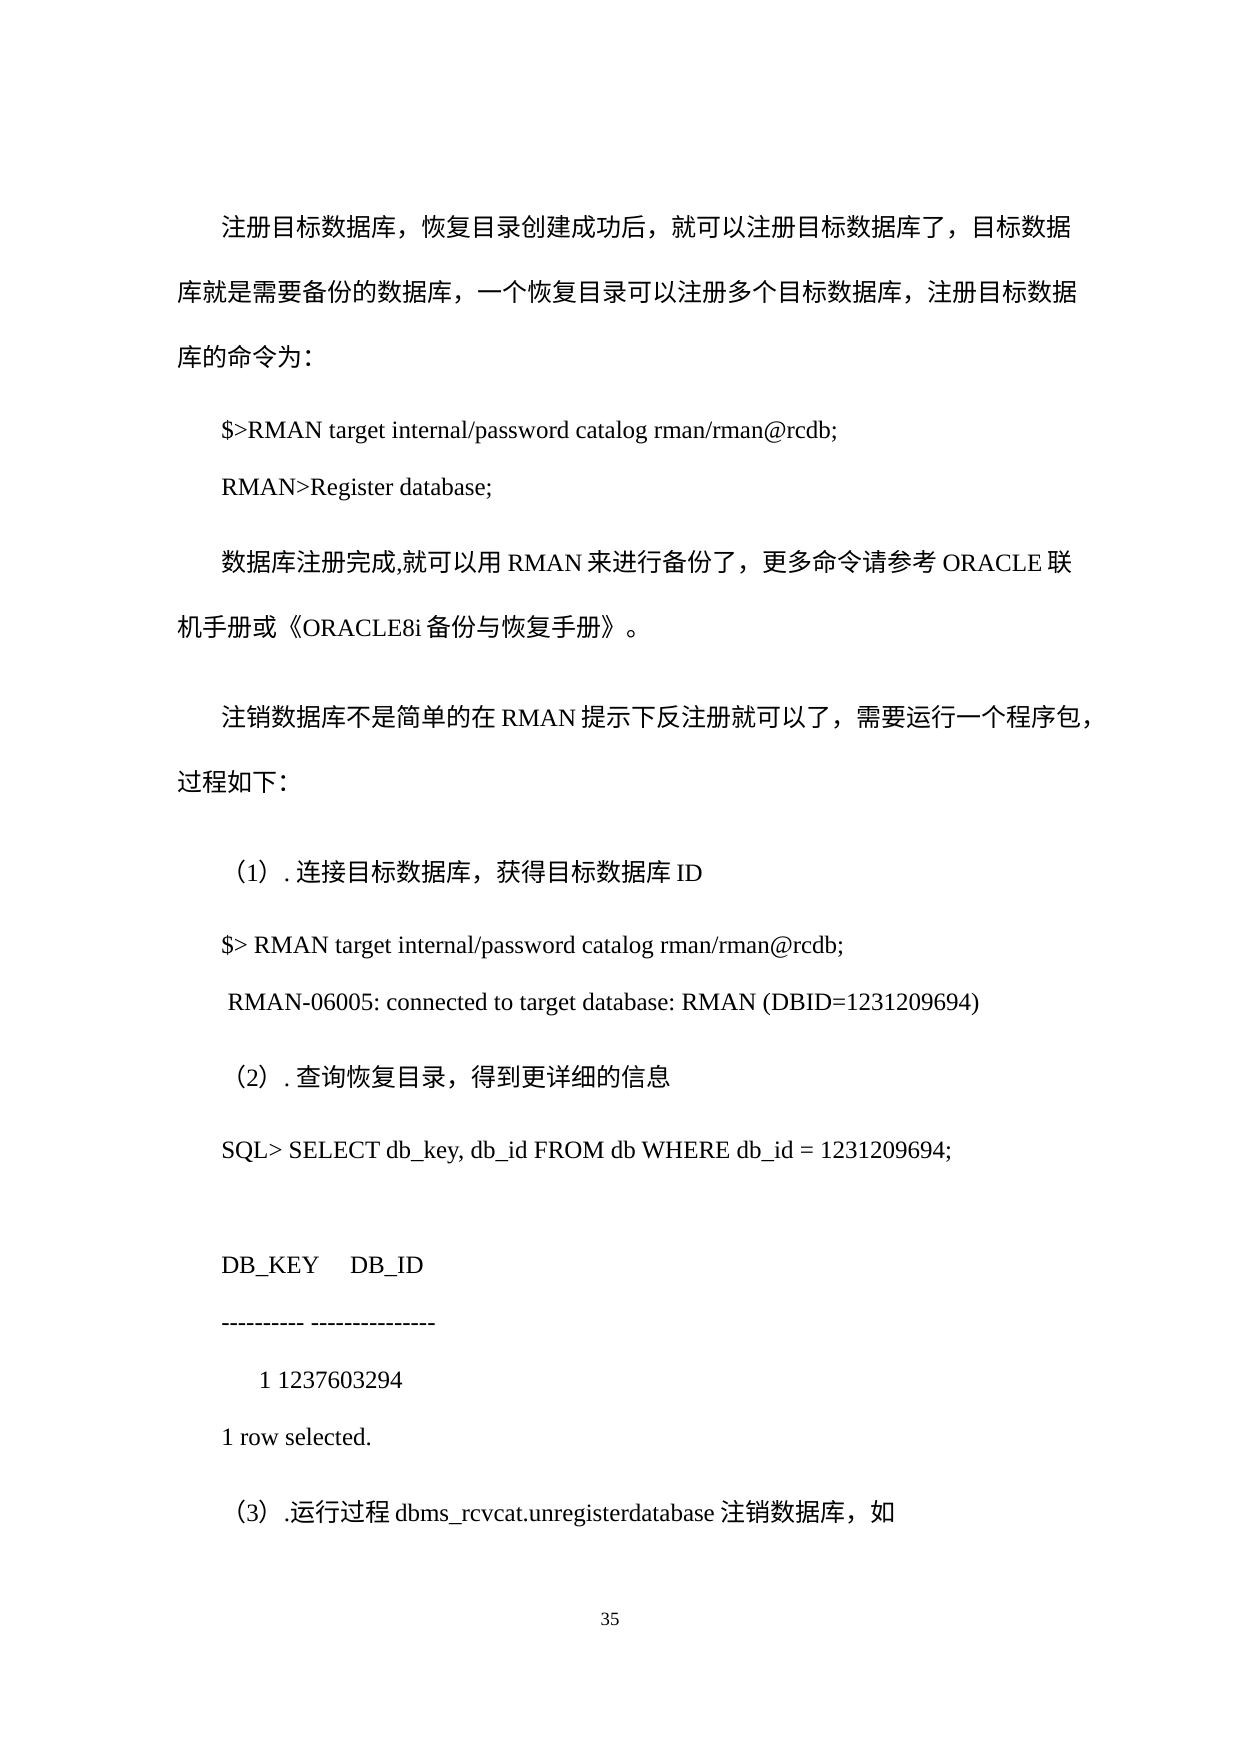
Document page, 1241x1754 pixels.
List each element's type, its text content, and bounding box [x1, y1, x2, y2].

text $>RMAN target internal/password catalog rman/rman@rcdb; [177, 413, 1087, 445]
text RMAN>Register database; [177, 470, 1087, 503]
text （2）. 查询恢复目录，得到更详细的信息 [177, 1043, 1087, 1108]
text RMAN-06005: connected to target database: RMAN (DBID=1231209694) [177, 985, 1087, 1018]
text 数据库注册完成,就可以用RMAN来进行备份了，更多命令请参考ORACLE联机手册或《ORACLE8i备份与恢复手册》。 [177, 528, 1087, 658]
text $> RMAN target internal/password catalog rman/rman@rcdb; [177, 928, 1087, 960]
text 注册目标数据库，恢复目录创建成功后，就可以注册目标数据库了，目标数据库就是需要备份的数据库，一个恢复目录可以注册多个目标数据库，注册目标数据库的命令为： [177, 193, 1087, 388]
text （3）.运行过程dbms_rcvcat.unregisterdatabase注销数据库，如 [177, 1478, 1087, 1543]
text SQL> SELECT db_key, db_id FROM db WHERE db_id = 1231209694; [177, 1133, 1087, 1165]
text DB_KEY DB_ID [177, 1248, 1087, 1280]
text ---------- --------------- [177, 1305, 1087, 1338]
text 注销数据库不是简单的在RMAN提示下反注册就可以了，需要运行一个程序包，过程如下： [177, 683, 1087, 813]
text 1 row selected. [177, 1420, 1087, 1453]
text （1）. 连接目标数据库，获得目标数据库ID [177, 838, 1087, 903]
text 1 1237603294 [177, 1363, 1087, 1395]
